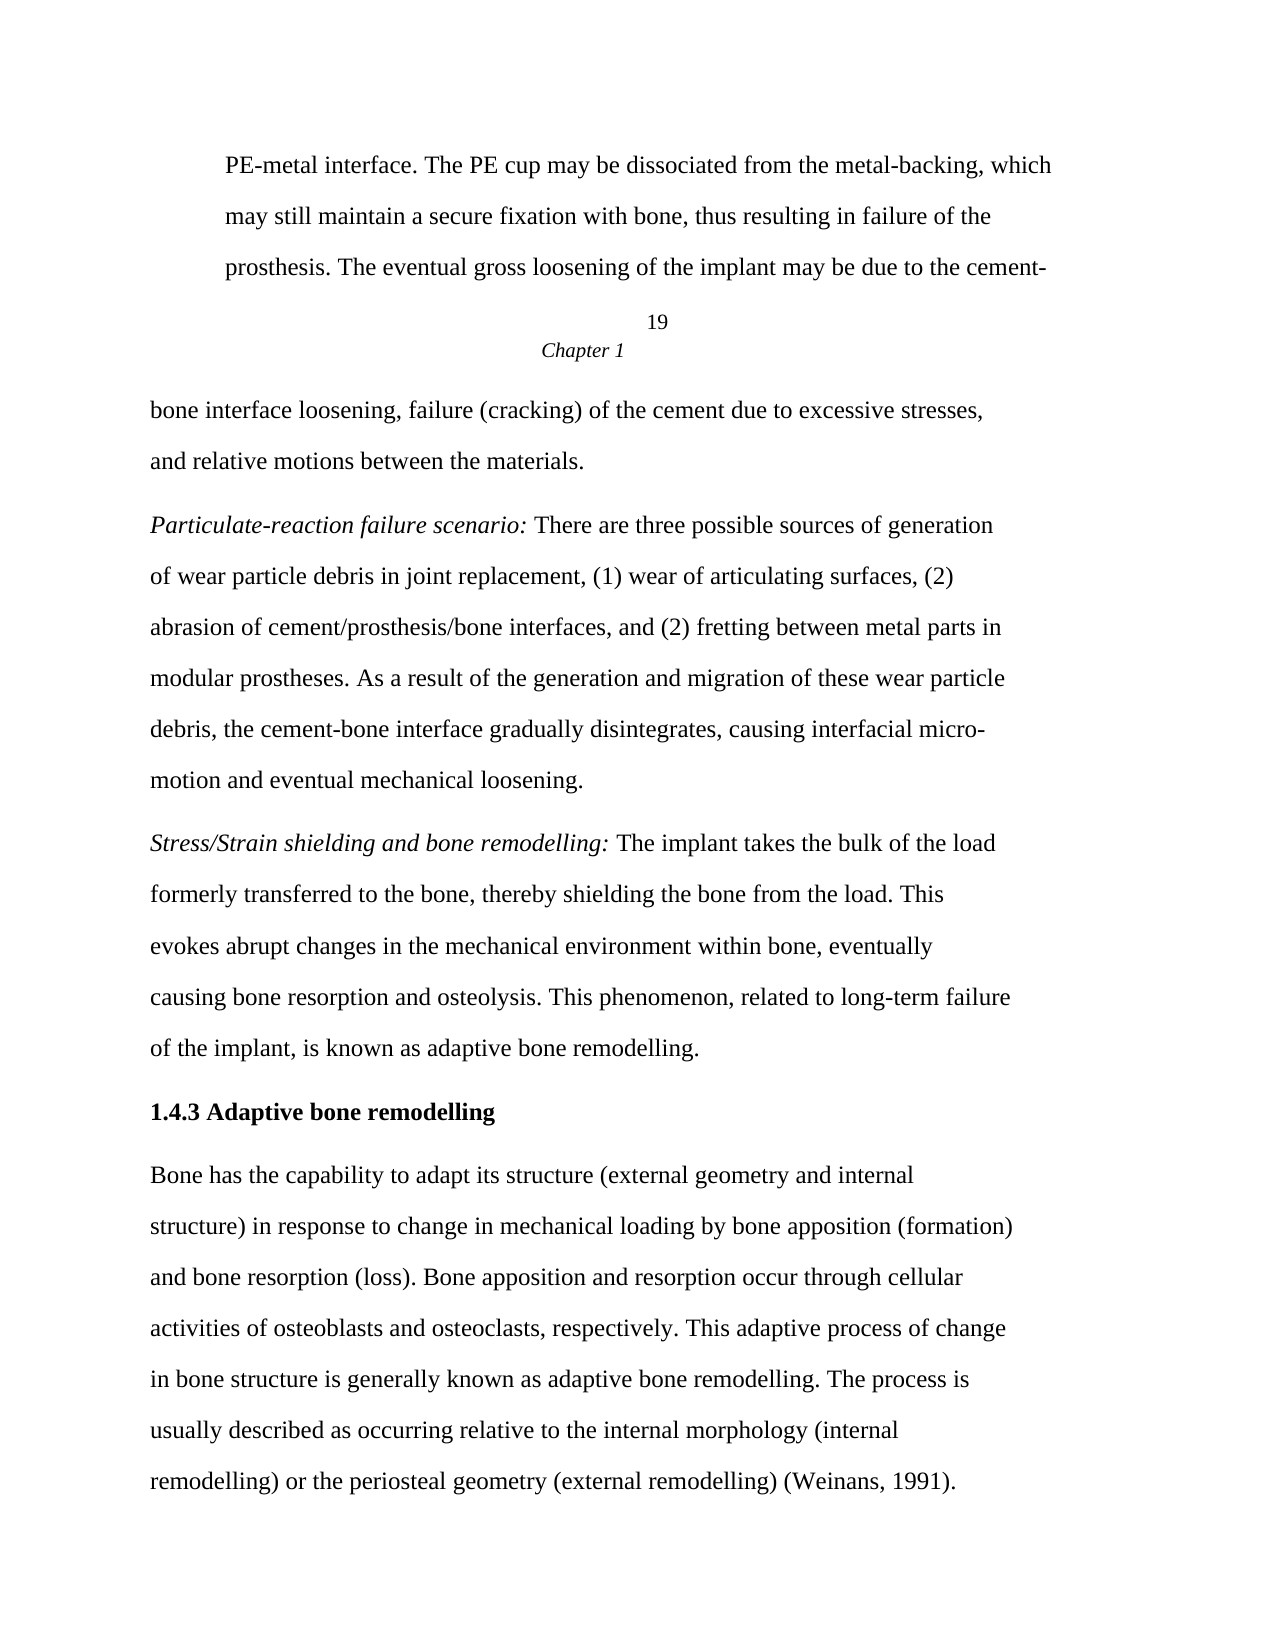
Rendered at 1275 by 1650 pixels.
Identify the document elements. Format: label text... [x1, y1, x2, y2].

text in bone structure is generally known as adaptive bone remodelling. The process is [150, 1364, 1051, 1393]
text abrasion of cement/prosthesis/bone interfaces, and (2) fretting between metal parts in [150, 612, 1051, 640]
text debris, the cement-bone interface gradually disintegrates, causing interfacial micro- [150, 714, 1051, 743]
text of wear particle debris in joint replacement, (1) wear of articulating surfaces, (2) [150, 561, 1051, 589]
text motion and eventual mechanical loosening. [150, 765, 619, 794]
text remodelling) or the periosteal geometry (external remodelling) (Weinans, 1991). [150, 1466, 1051, 1495]
text Bone has the capability to adapt its structure (external geometry and internal [150, 1160, 1051, 1189]
text 19 [646, 309, 704, 334]
text evokes abrupt changes in the mechanical environment within bone, eventually [150, 931, 1051, 959]
text modular prostheses. As a result of the generation and migration of these wear particle [150, 663, 1051, 691]
text of the implant, is known as adaptive bone remodelling. [150, 1033, 735, 1061]
text and relative motions between the materials. [150, 446, 620, 475]
text Chapter 1 [541, 338, 660, 362]
text and bone resorption (loss). Bone apposition and resorption occur through cellular [150, 1262, 1051, 1291]
text activities of osteoblasts and osteoclasts, respectively. This adaptive process of change [150, 1313, 1051, 1342]
text causing bone resorption and osteolysis. This phenomenon, related to long-term failure [150, 982, 1051, 1011]
text Stress/Strain shielding and bone remodelling: The implant takes the bulk of the load [150, 828, 1051, 857]
text may still maintain a secure fixation with bone, thus resulting in failure of the [225, 201, 1125, 230]
text Particulate-reaction failure scenario: There are three possible sources of generation [150, 510, 1051, 538]
text 1.4.3 Adaptive bone remodelling [150, 1097, 530, 1125]
text formerly transferred to the bone, thereby shielding the bone from the load. This [150, 879, 1051, 908]
text prosthesis. The eventual gross loosening of the implant may be due to the cement- [225, 252, 1126, 281]
text usually described as occurring relative to the internal morphology (internal [150, 1415, 1051, 1444]
text structure) in response to change in mechanical loading by bone apposition (formation) [150, 1211, 1051, 1240]
text PE-metal interface. The PE cup may be dissociated from the metal-backing, which [225, 150, 1125, 179]
text bone interface loosening, failure (cracking) of the cement due to excessive stresses, [150, 395, 1051, 424]
